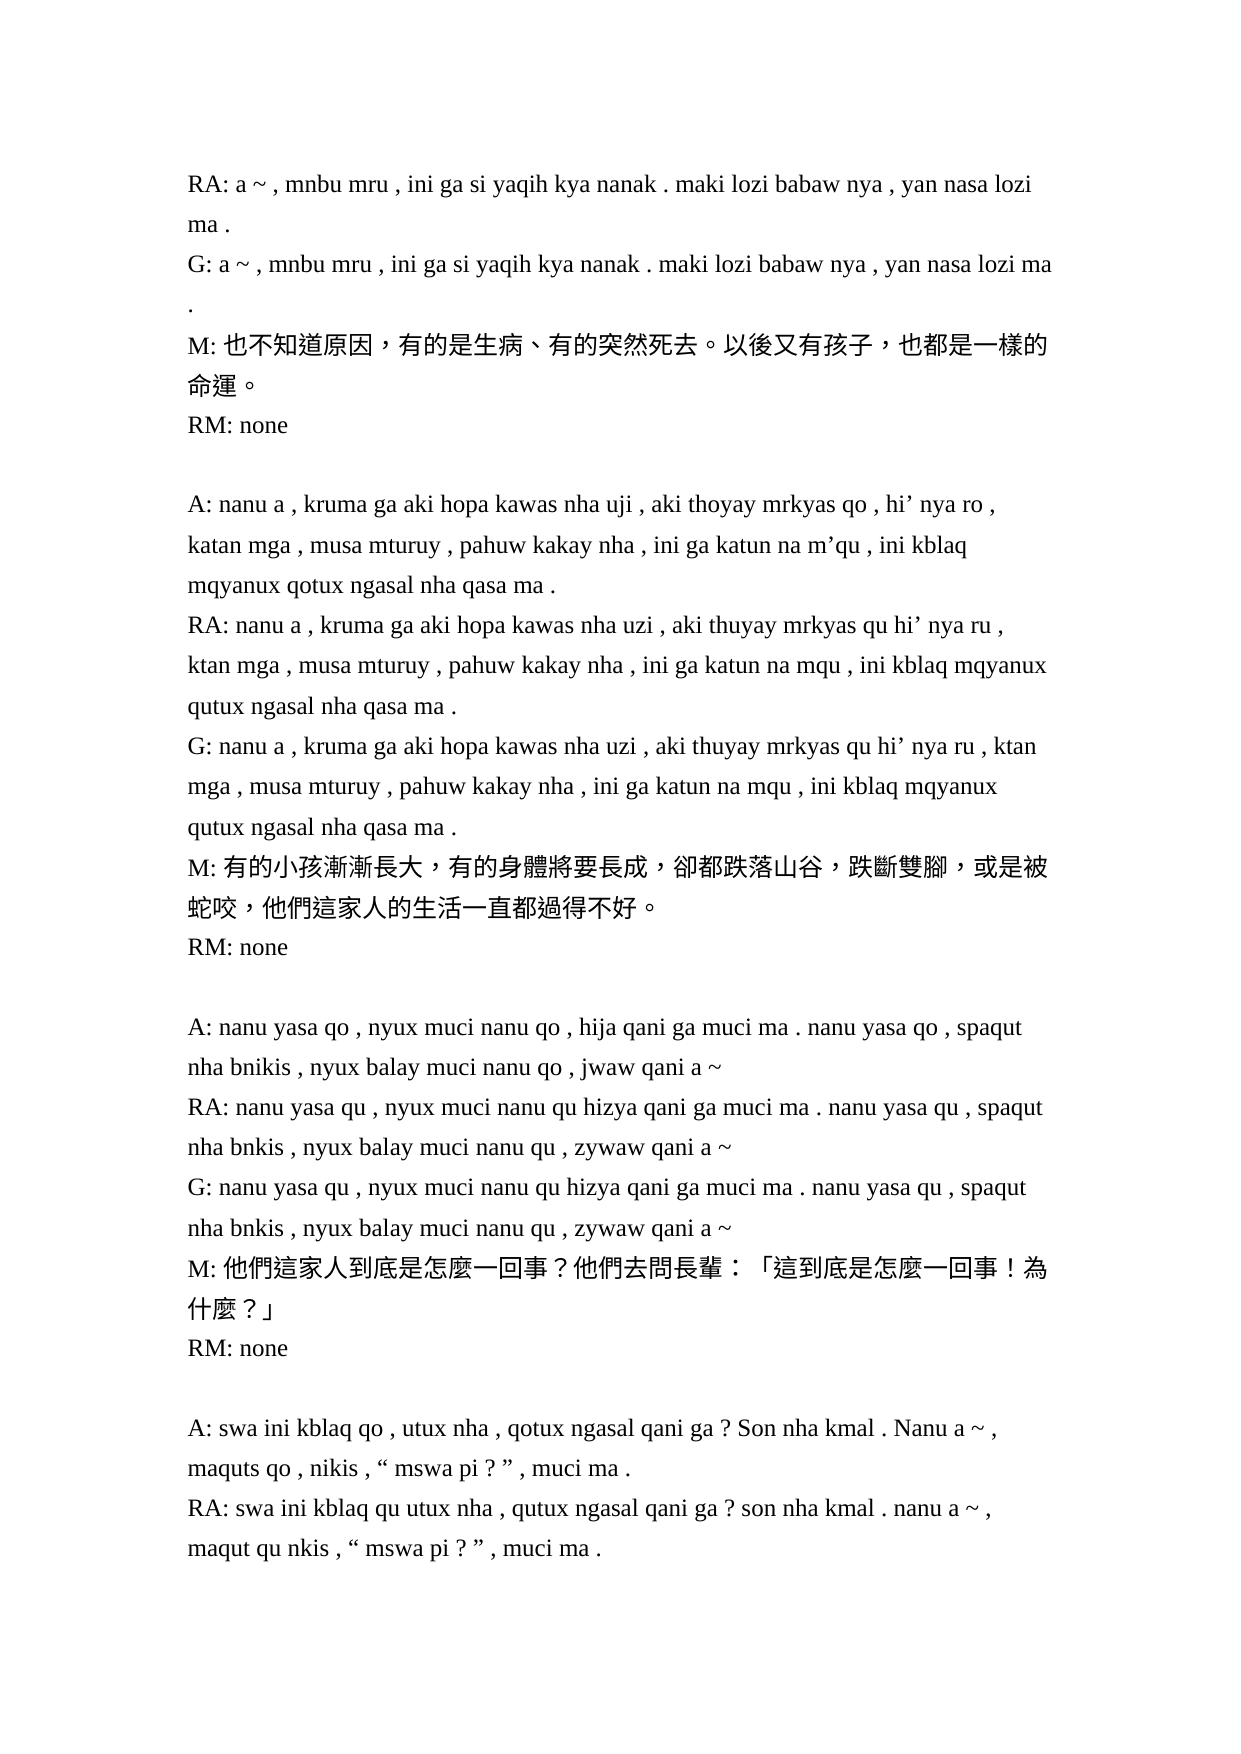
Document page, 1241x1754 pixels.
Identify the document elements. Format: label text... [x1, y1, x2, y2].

text M: 也不知道原因，有的是生病、有的突然死去。以後又有孩子，也都是一樣的命運。 [187, 325, 1053, 403]
text RA: nanu yasa qu , nyux muci nanu qu hizya qani ga muci ma . nanu yasa qu , spaqut nha bnkis , nyux balay muci nanu qu , zywaw qani a ~ [187, 1088, 1053, 1166]
text G: nanu a , kruma ga aki hopa kawas nha uzi , aki thuyay mrkyas qu hi’ nya ru , ktan mga , musa mturuy , pahuw kakay nha , ini ga katun na mqu , ini kblaq mqyanux qutux ngasal nha qasa ma . [187, 726, 1053, 845]
text A: nanu yasa qo , nyux muci nanu qo , hija qani ga muci ma . nanu yasa qo , spaqut nha bnikis , nyux balay muci nanu qo , jwaw qani a ~ [187, 1007, 1053, 1085]
text RA: nanu a , kruma ga aki hopa kawas nha uzi , aki thuyay mrkyas qu hi’ nya ru , ktan mga , musa mturuy , pahuw kakay nha , ini ga katun na mqu , ini kblaq mqyanux qutux ngasal nha qasa ma . [187, 606, 1053, 724]
text RM: none [187, 1329, 1053, 1366]
text RA: swa ini kblaq qu utux nha , qutux ngasal qani ga ? son nha kmal . nanu a ~ , maqut qu nkis , “ mswa pi ? ” , muci ma . [187, 1488, 1053, 1566]
text M: 有的小孩漸漸長大，有的身體將要長成，卻都跌落山谷，跌斷雙腳，或是被蛇咬，他們這家人的生活一直都過得不好。 [187, 847, 1053, 925]
text RM: none [187, 928, 1053, 965]
text M: 他們這家人到底是怎麼一回事？他們去問長輩：「這到底是怎麼一回事！為什麼？」 [187, 1248, 1053, 1326]
text RM: none [187, 406, 1053, 443]
text RA: a ~ , mnbu mru , ini ga si yaqih kya nanak . maki lozi babaw nya , yan nasa lozi ma . [187, 164, 1053, 242]
text G: nanu yasa qu , nyux muci nanu qu hizya qani ga muci ma . nanu yasa qu , spaqut nha bnkis , nyux balay muci nanu qu , zywaw qani a ~ [187, 1168, 1053, 1246]
text A: nanu a , kruma ga aki hopa kawas nha uji , aki thoyay mrkyas qo , hi’ nya ro , katan mga , musa mturuy , pahuw kakay nha , ini ga katun na m’qu , ini kblaq mqyanux qotux ngasal nha qasa ma . [187, 485, 1053, 603]
text A: swa ini kblaq qo , utux nha , qotux ngasal qani ga ? Son nha kmal . Nanu a ~ , maquts qo , nikis , “ mswa pi ? ” , muci ma . [187, 1408, 1053, 1486]
text G: a ~ , mnbu mru , ini ga si yaqih kya nanak . maki lozi babaw nya , yan nasa lozi ma . [187, 245, 1053, 323]
